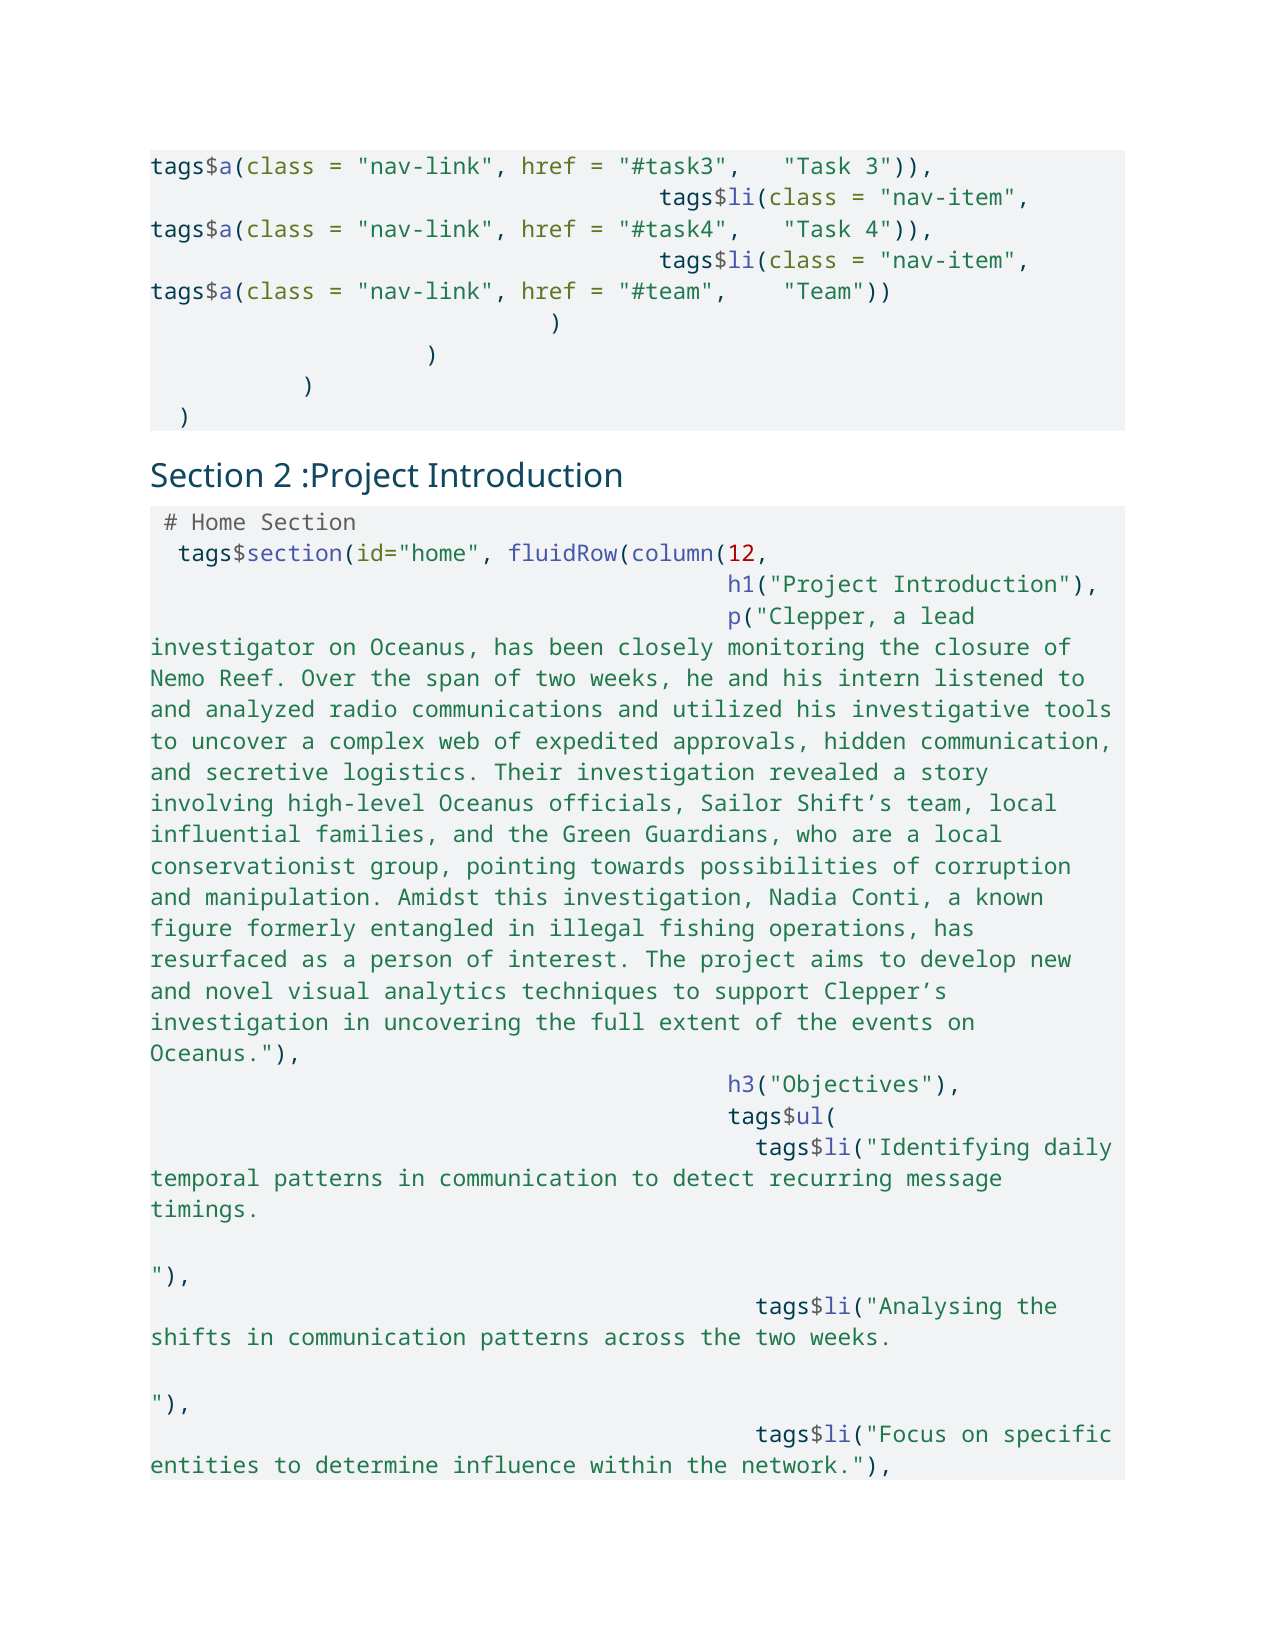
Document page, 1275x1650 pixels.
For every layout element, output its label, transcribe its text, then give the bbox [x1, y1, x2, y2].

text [150, 506, 1125, 1480]
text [150, 150, 1125, 431]
subtitle Section 2 :Project Introduction [150, 452, 1125, 497]
